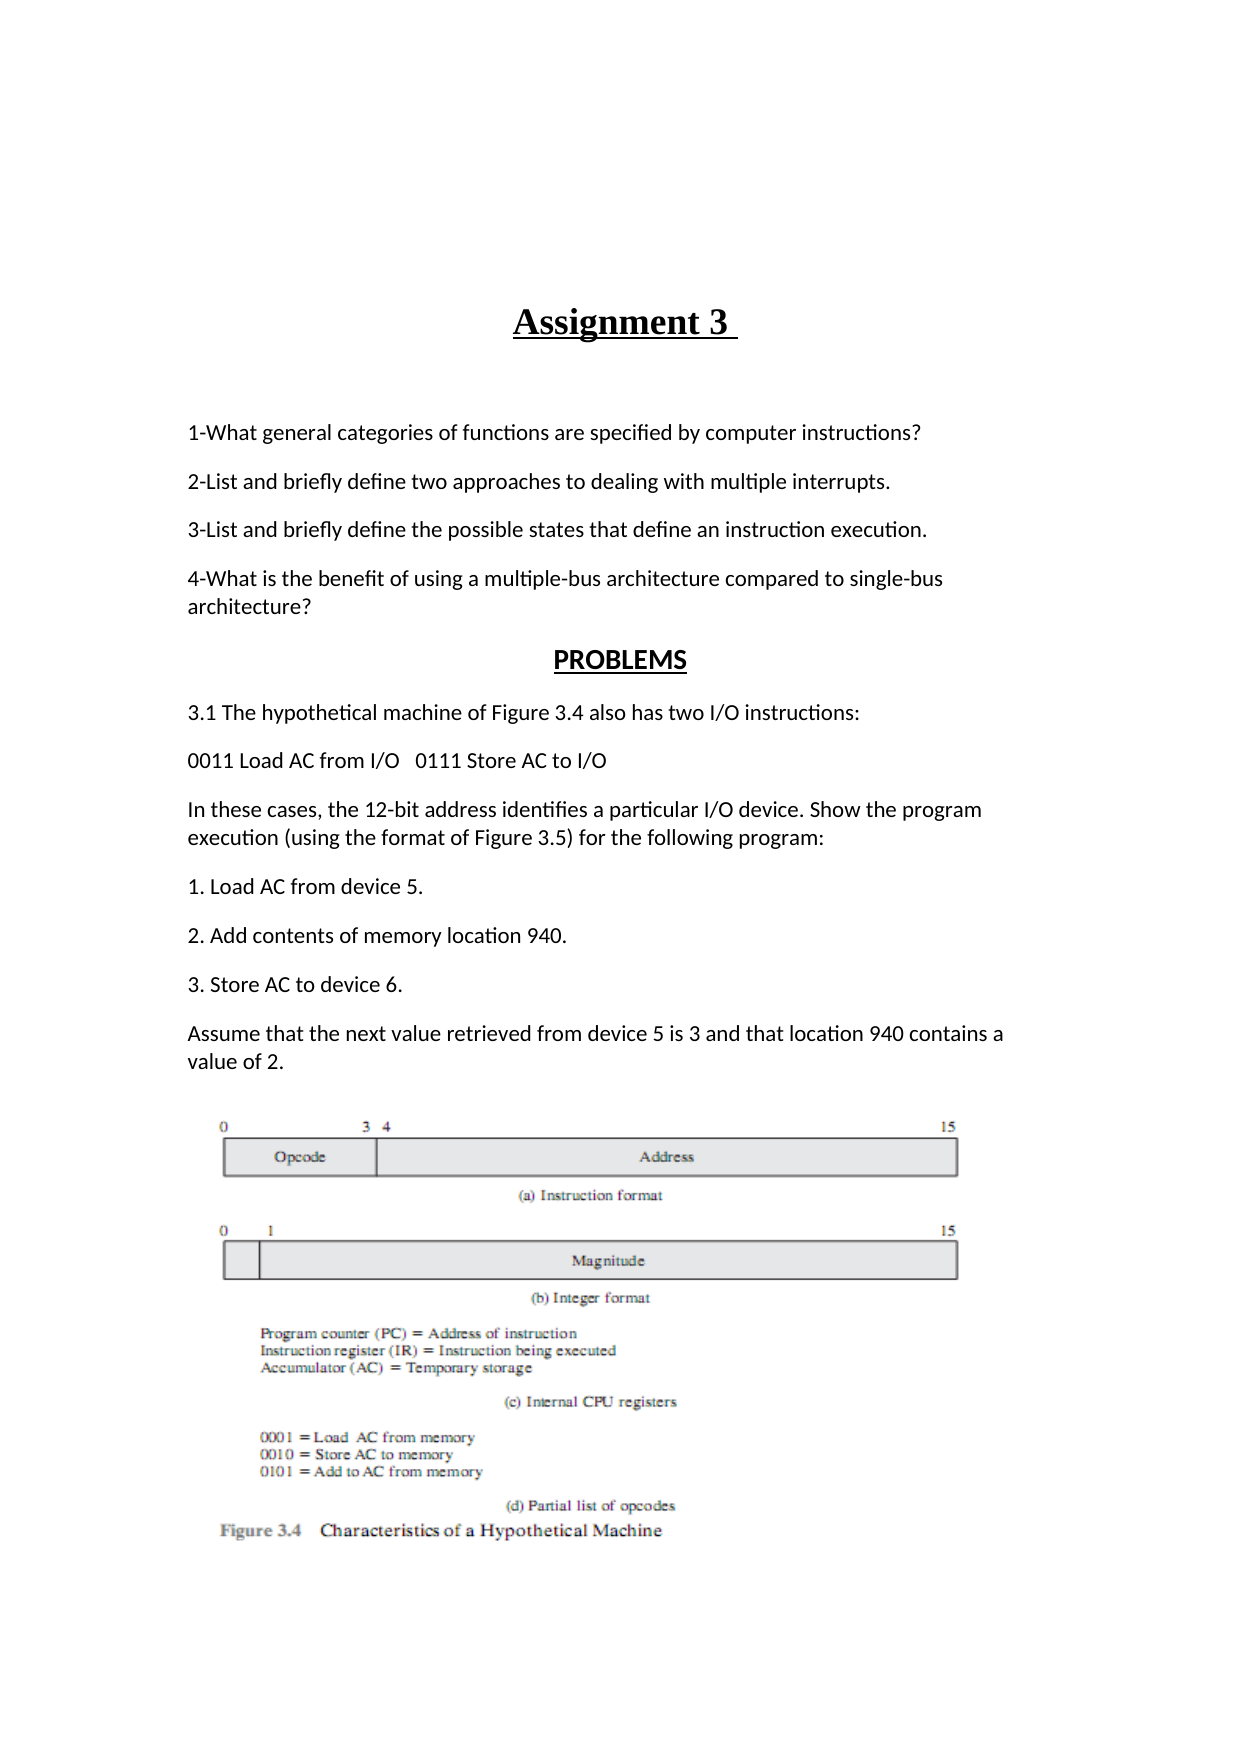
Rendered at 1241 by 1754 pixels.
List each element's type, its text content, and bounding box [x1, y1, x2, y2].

text Assignment 3 [187, 299, 1053, 343]
text 3.1 The hypothetical machine of Figure 3.4 also has two I/O instructions: [187, 698, 1053, 726]
text Assume that the next value retrieved from device 5 is 3 and that location 940 contains a value of 2. [187, 1019, 1053, 1075]
picture [187, 1095, 990, 1572]
text 2. Add contents of memory location 940. [187, 921, 1053, 949]
text 1. Load AC from device 5. [187, 872, 1053, 900]
text In these cases, the 12-bit address identifies a particular I/O device. Show the program execution (using the format of Figure 3.5) for the following program: [187, 796, 1053, 852]
text 1-What general categories of functions are specified by computer instructions? [187, 418, 1053, 446]
text 4-What is the benefit of using a multiple-bus architecture compared to single-bus architecture? [187, 564, 1053, 621]
text 3-List and briefly define the possible states that define an instruction execution. [187, 516, 1053, 544]
text PROBLEMS [187, 641, 1053, 677]
text 2-List and briefly define two approaches to dealing with multiple interrupts. [187, 467, 1053, 495]
text 0011 Load AC from I/O 0111 Store AC to I/O [187, 747, 1053, 775]
text 3. Store AC to device 6. [187, 970, 1053, 998]
